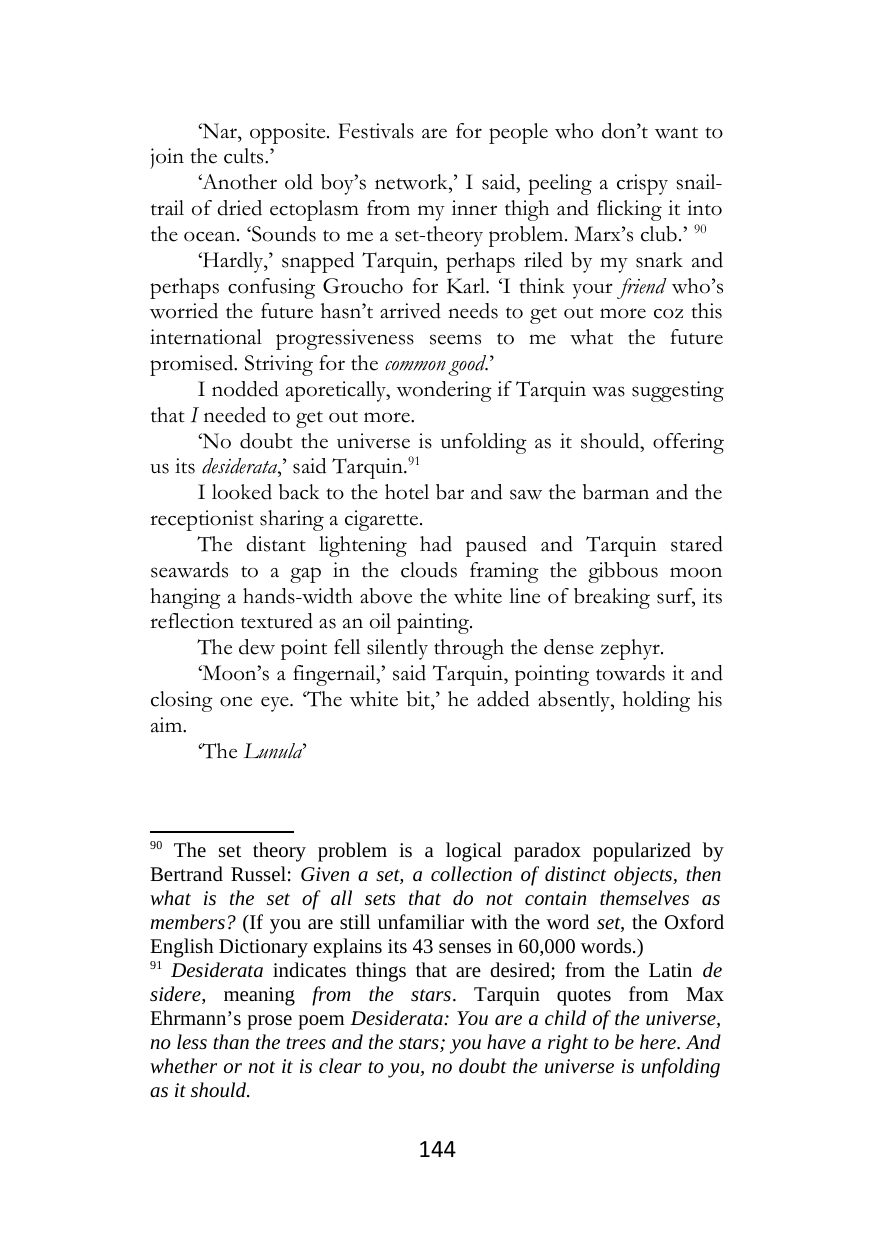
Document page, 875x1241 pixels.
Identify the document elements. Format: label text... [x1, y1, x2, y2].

text The distant lightening had paused and Tarquin stared seawards to a gap in the clouds framing the gibbous moon hanging a hands-width above the white line of breaking surf, its reflection textured as an oil painting. [150, 532, 724, 635]
text ‘The Lunula’ [150, 738, 724, 764]
text The dew point fell silently through the dense zephyr. [150, 635, 724, 661]
text I looked back to the hotel bar and saw the barman and the receptionist sharing a cigarette. [150, 480, 724, 532]
text ‘No doubt the universe is unfolding as it should, offering us its desiderata,’ said Tarquin. [150, 428, 724, 480]
text I nodded aporetically, wondering if Tarquin was suggesting that I needed to get out more. [150, 377, 724, 428]
text ‘Moon’s a fingernail,’ said Tarquin, pointing towards it and closing one eye. ‘The white bit,’ he added absently, holding his aim. [150, 661, 724, 738]
text ‘Another old boy’s network,’ I said, peeling a crispy snail-trail of dried ectoplasm from my inner thigh and flicking it into the ocean. ‘Sounds to me a set-theory problem. Marx’s club.’ [150, 170, 724, 247]
text ‘Nar, opposite. Festivals are for people who don’t want to join the cults.’ [150, 118, 724, 170]
